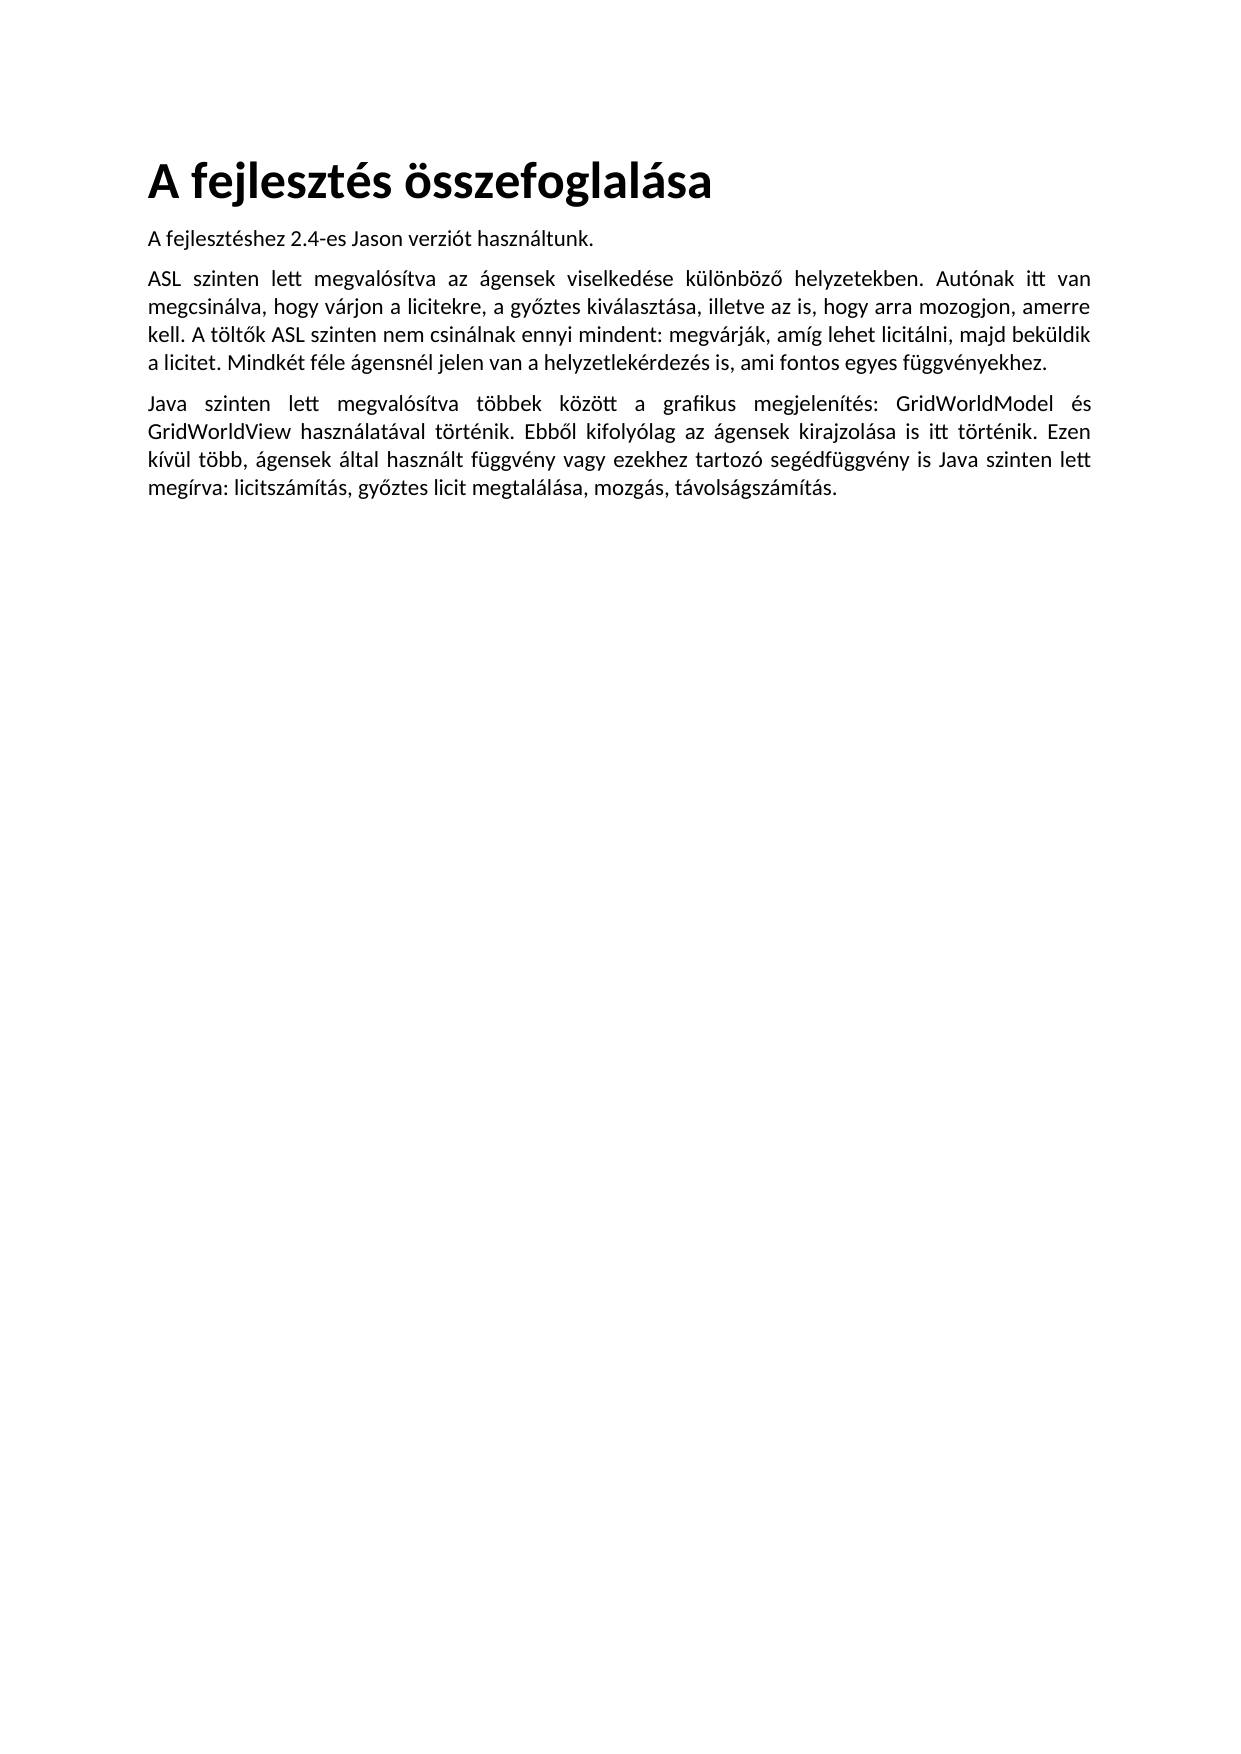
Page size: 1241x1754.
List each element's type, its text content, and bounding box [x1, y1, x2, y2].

text Java szinten lett megvalósítva többek között a grafikus megjelenítés: GridWorldModel és GridWorldView használatával történik. Ebből kifolyólag az ágensek kirajzolása is itt történik. Ezen kívül több, ágensek által használt függvény vagy ezekhez tartozó segédfüggvény is Java szinten lett megírva: licitszámítás, győztes licit megtalálása, mozgás, távolságszámítás. [148, 389, 1093, 501]
text ASL szinten lett megvalósítva az ágensek viselkedése különböző helyzetekben. Autónak itt van megcsinálva, hogy várjon a licitekre, a győztes kiválasztása, illetve az is, hogy arra mozogjon, amerre kell. A töltők ASL szinten nem csinálnak ennyi mindent: megvárják, amíg lehet licitálni, majd beküldik a licitet. Mindkét féle ágensnél jelen van a helyzetlekérdezés is, ami fontos egyes függvényekhez. [148, 264, 1093, 376]
text A fejlesztés összefoglalása [148, 148, 1093, 211]
text A fejlesztéshez 2.4-es Jason verziót használtunk. [148, 224, 1093, 252]
